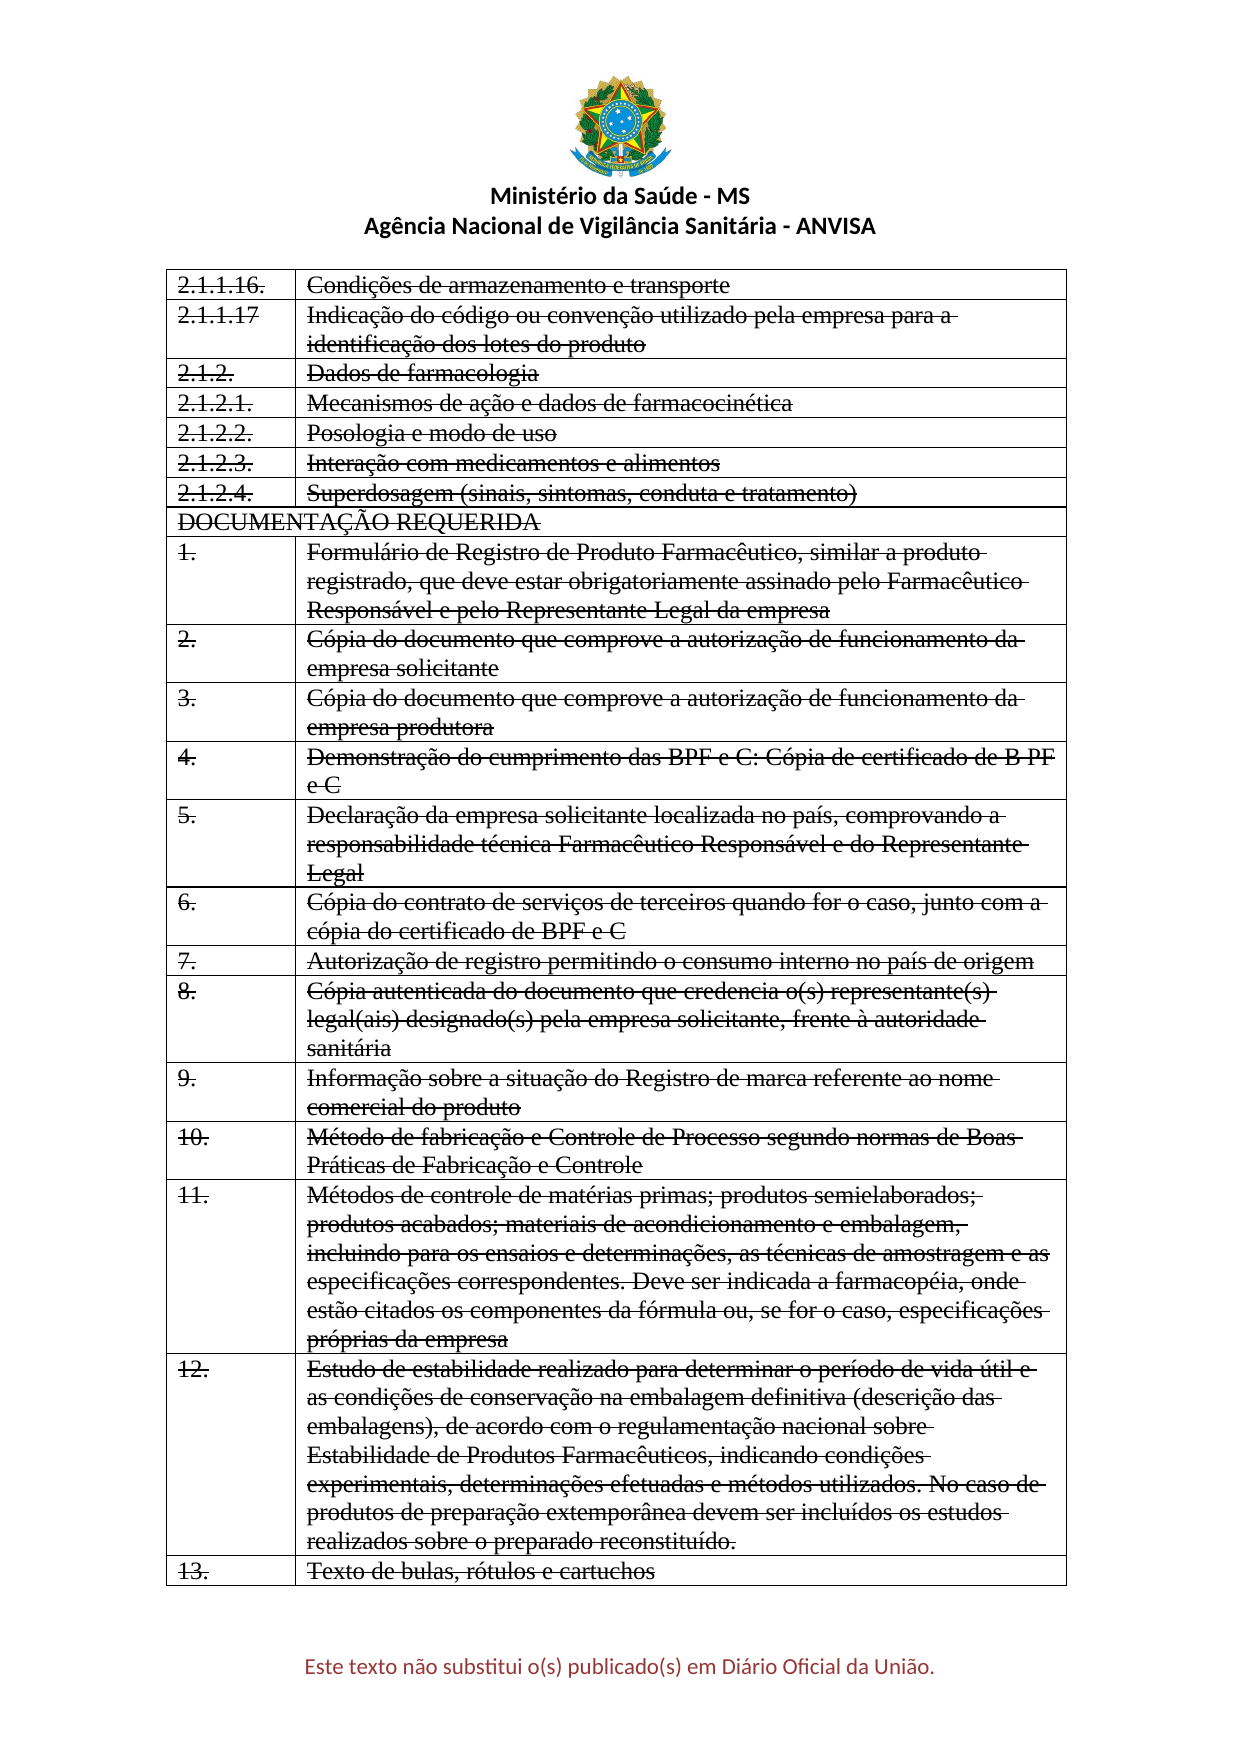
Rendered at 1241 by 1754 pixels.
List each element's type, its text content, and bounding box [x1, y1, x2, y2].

table_cell 13. [167, 1556, 295, 1585]
table_cell Formulário de Registro de Produto Farmacêutico, similar a produto registrado, que deve estar obrigatoriamente assinado pelo Farmacêutico Responsável e pelo Representante Legal da empresa [296, 537, 1066, 623]
table_cell 2. [167, 625, 295, 682]
table_cell 5. [167, 800, 295, 886]
table_cell 6. [167, 888, 295, 945]
table_cell 2.1.1.17 [167, 300, 295, 357]
table_cell 2.1.2.2. [167, 418, 295, 447]
table_cell Posologia e modo de uso [296, 418, 1066, 447]
table_cell Demonstração do cumprimento das BPF e C: Cópia de certificado de B PF e C [296, 742, 1066, 799]
table_cell 11. [167, 1180, 295, 1353]
table_cell 2.1.1.16. [167, 270, 295, 299]
table_cell Superdosagem (sinais, sintomas, conduta e tratamento) [296, 478, 1066, 506]
picture [566, 73, 674, 180]
table_cell 7. [167, 946, 295, 975]
table_cell 8. [167, 976, 295, 1062]
table_cell 2.1.2.1. [167, 388, 295, 417]
table_cell Texto de bulas, rótulos e cartuchos [296, 1556, 1066, 1585]
table_cell Autorização de registro permitindo o consumo interno no país de origem [296, 946, 1066, 975]
table_cell Método de fabricação e Controle de Processo segundo normas de Boas Práticas de Fabricação e Controle [296, 1122, 1066, 1179]
table_cell Cópia do documento que comprove a autorização de funcionamento da empresa produtora [296, 683, 1066, 741]
table_cell 1. [167, 537, 295, 623]
table_cell Cópia do documento que comprove a autorização de funcionamento da empresa solicitante [296, 625, 1066, 682]
table_cell DOCUMENTAÇÃO REQUERIDA [167, 508, 1066, 536]
table_cell 2.1.2.3. [167, 448, 295, 477]
table_cell Informação sobre a situação do Registro de marca referente ao nome comercial do produto [296, 1063, 1066, 1121]
table_cell Condições de armazenamento e transporte [296, 270, 1066, 299]
table_cell Cópia autenticada do documento que credencia o(s) representante(s) legal(ais) designado(s) pela empresa solicitante, frente à autoridade sanitária [296, 976, 1066, 1062]
table_cell Cópia do contrato de serviços de terceiros quando for o caso, junto com a cópia do certificado de BPF e C [296, 888, 1066, 945]
table_cell Interação com medicamentos e alimentos [296, 448, 1066, 477]
table_cell Dados de farmacologia [296, 359, 1066, 387]
table_cell 9. [167, 1063, 295, 1121]
table_cell Mecanismos de ação e dados de farmacocinética [296, 388, 1066, 417]
table_cell Estudo de estabilidade realizado para determinar o período de vida útil e as condições de conservação na embalagem definitiva (descrição das embalagens), de acordo com o regulamentação nacional sobre Estabilidade de Produtos Farmacêuticos, indicando condições experimentais, determinações efetuadas e métodos utilizados. No caso de produtos de preparação extemporânea devem ser incluídos os estudos realizados sobre o preparado reconstituído. [296, 1354, 1066, 1555]
table_cell 3. [167, 683, 295, 741]
table_cell 2.1.2. [167, 359, 295, 387]
table_cell 2.1.2.4. [167, 478, 295, 506]
table_cell Métodos de controle de matérias primas; produtos semielaborados; produtos acabados; materiais de acondicionamento e embalagem, incluindo para os ensaios e determinações, as técnicas de amostragem e as especificações correspondentes. Deve ser indicada a farmacopéia, onde estão citados os componentes da fórmula ou, se for o caso, especificações próprias da empresa [296, 1180, 1066, 1353]
table_cell 10. [167, 1122, 295, 1179]
table_cell Indicação do código ou convenção utilizado pela empresa para a identificação dos lotes do produto [296, 300, 1066, 357]
table_cell 4. [167, 742, 295, 799]
table_cell 12. [167, 1354, 295, 1555]
table_cell Declaração da empresa solicitante localizada no país, comprovando a responsabilidade técnica Farmacêutico Responsável e do Representante Legal [296, 800, 1066, 886]
